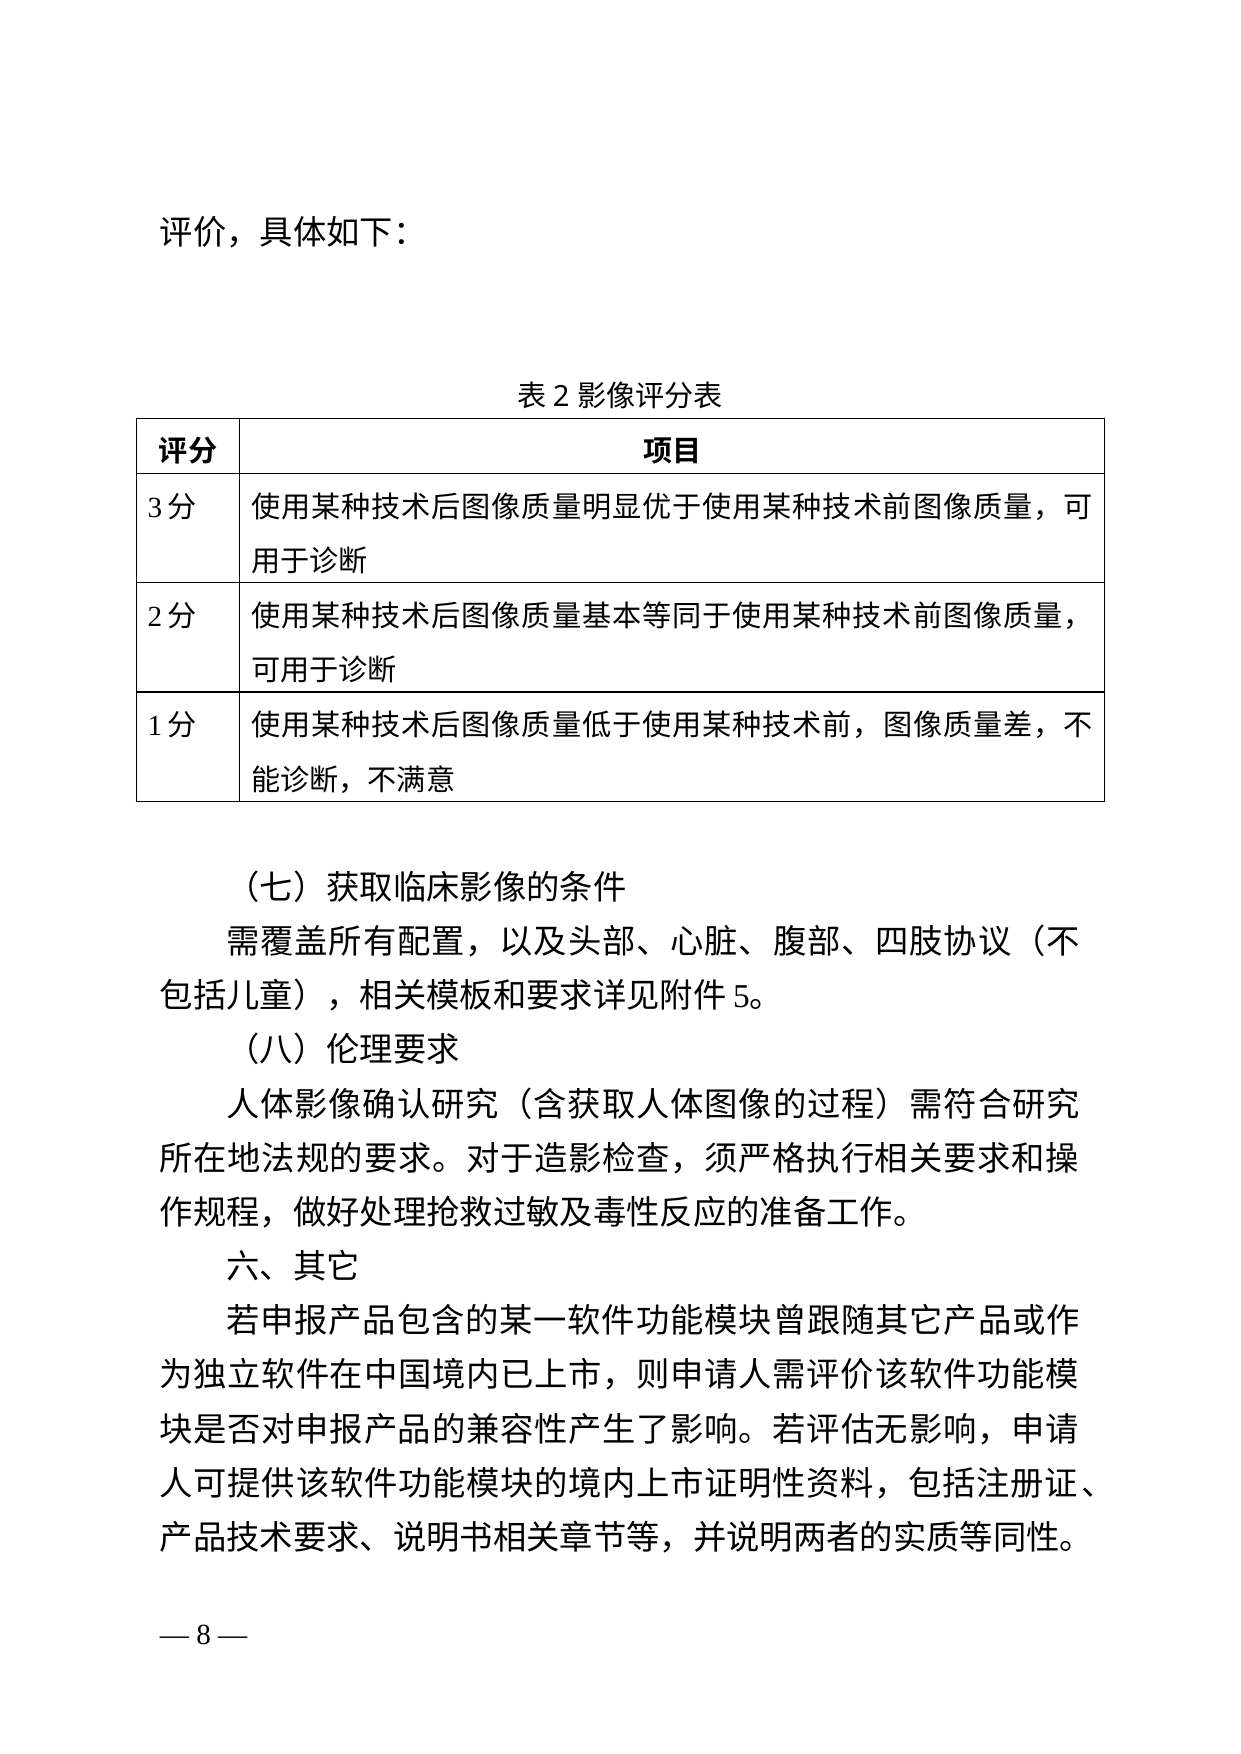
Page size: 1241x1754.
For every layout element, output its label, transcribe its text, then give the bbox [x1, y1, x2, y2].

text （八）伦理要求 [159, 1018, 1081, 1073]
table_cell 使用某种技术后图像质量基本等同于使用某种技术前图像质量，可用于诊断 [240, 583, 1104, 691]
table_cell 2分 [137, 583, 239, 691]
text 六、其它 [159, 1235, 1081, 1289]
text （七）获取临床影像的条件 [159, 856, 1081, 910]
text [159, 201, 1081, 255]
table_cell 使用某种技术后图像质量明显优于使用某种技术前图像质量，可用于诊断 [240, 474, 1104, 582]
table_header 评分 [137, 419, 239, 473]
table_cell 3分 [137, 474, 239, 582]
text 需覆盖所有配置，以及头部、心脏、腹部、四肢协议（不包括儿童），相关模板和要求详见附件5。 [159, 910, 1081, 1018]
text 若申报产品包含的某一软件功能模块曾跟随其它产品或作为独立软件在中国境内已上市，则申请人需评价该软件功能模块是否对申报产品的兼容性产生了影响。若评估无影响，申请人可提供该软件功能模块的境内上市证明性资料，包括注册证、产品技术要求、说明书相关章节等，并说明两者的实质等同性。 [159, 1289, 1081, 1560]
table_header 项目 [240, 419, 1104, 473]
table_cell 使用某种技术后图像质量低于使用某种技术前，图像质量差，不能诊断，不满意 [240, 693, 1104, 801]
text 表2 影像评分表 [159, 363, 1081, 417]
text 人体影像确认研究（含获取人体图像的过程）需符合研究所在地法规的要求。对于造影检查，须严格执行相关要求和操作规程，做好处理抢救过敏及毒性反应的准备工作。 [159, 1073, 1081, 1235]
table_cell 1分 [137, 693, 239, 801]
